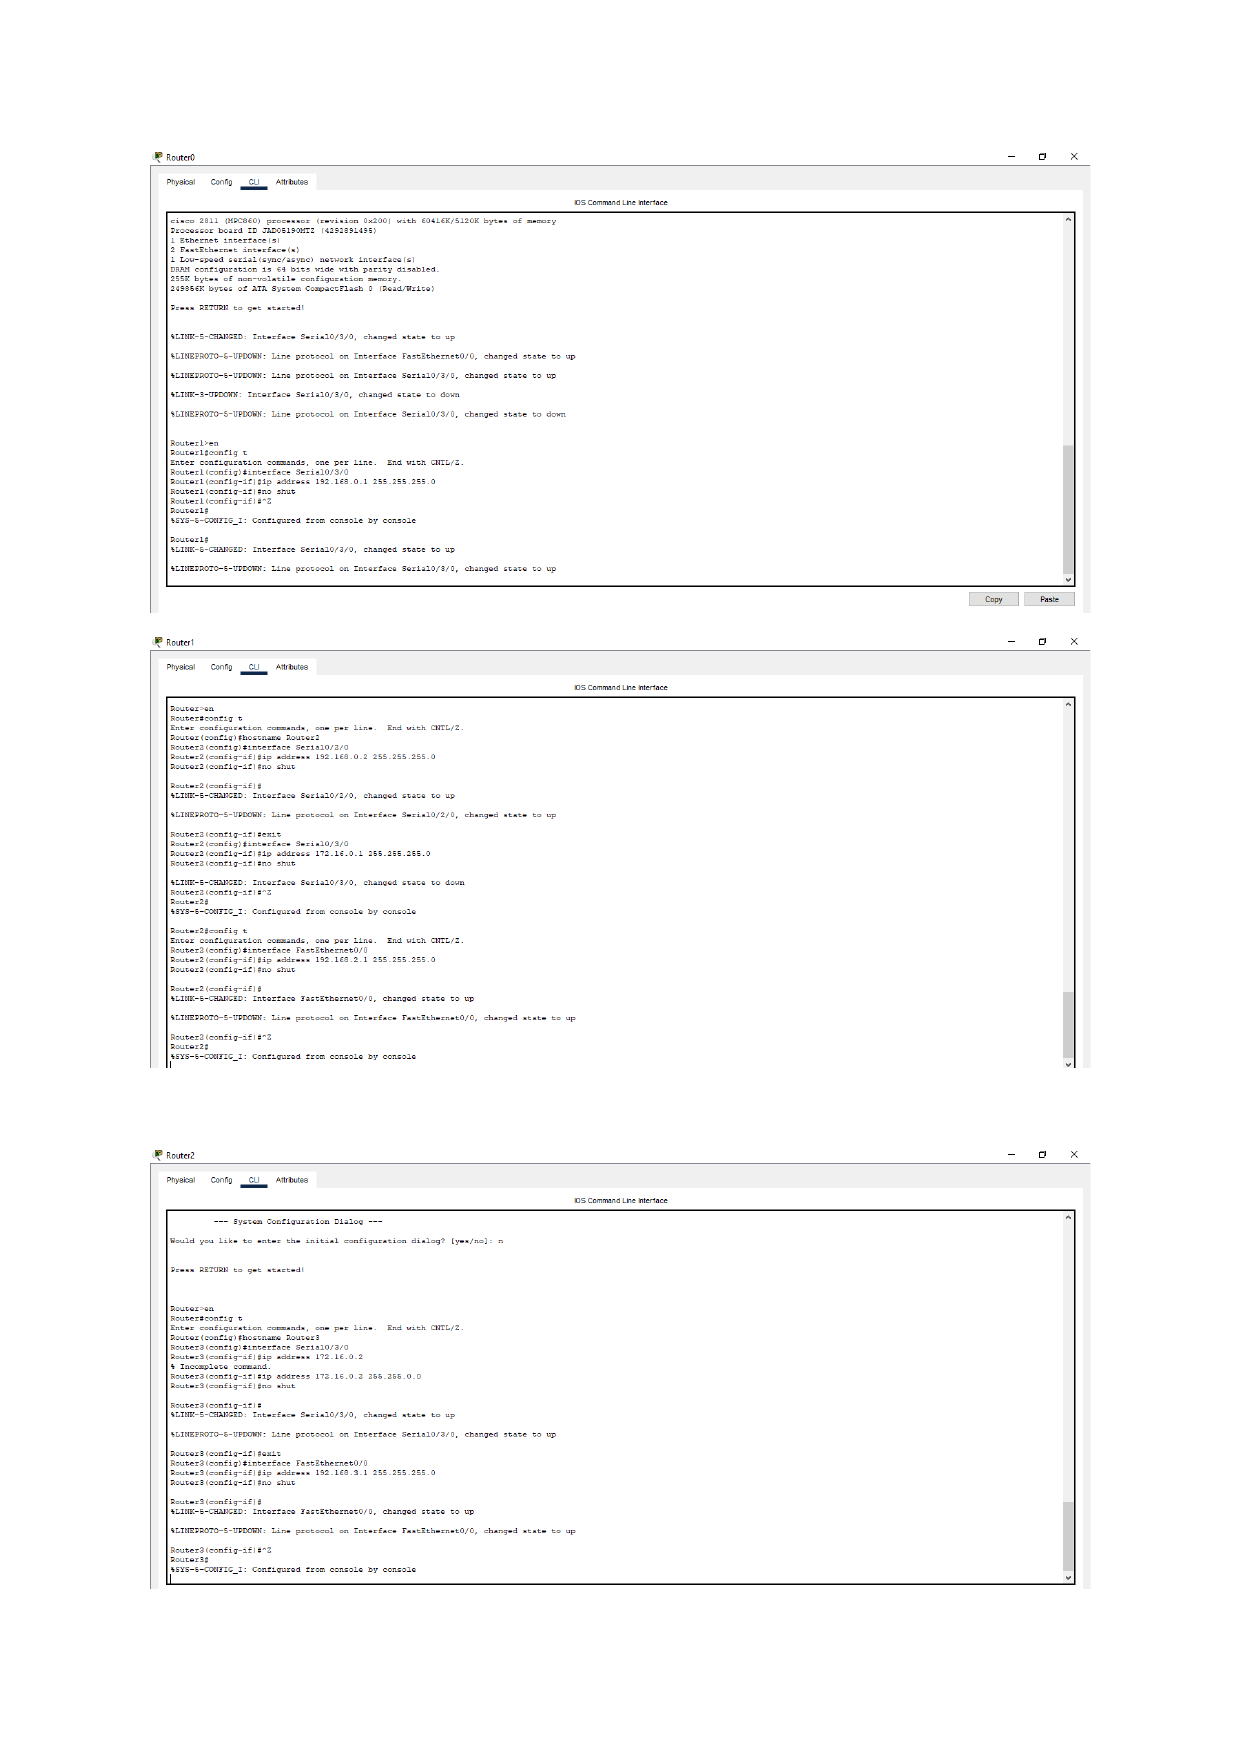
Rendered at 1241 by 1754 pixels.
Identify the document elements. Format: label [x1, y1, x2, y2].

picture [150, 150, 1091, 613]
picture [150, 1148, 1091, 1589]
picture [150, 635, 1091, 1068]
